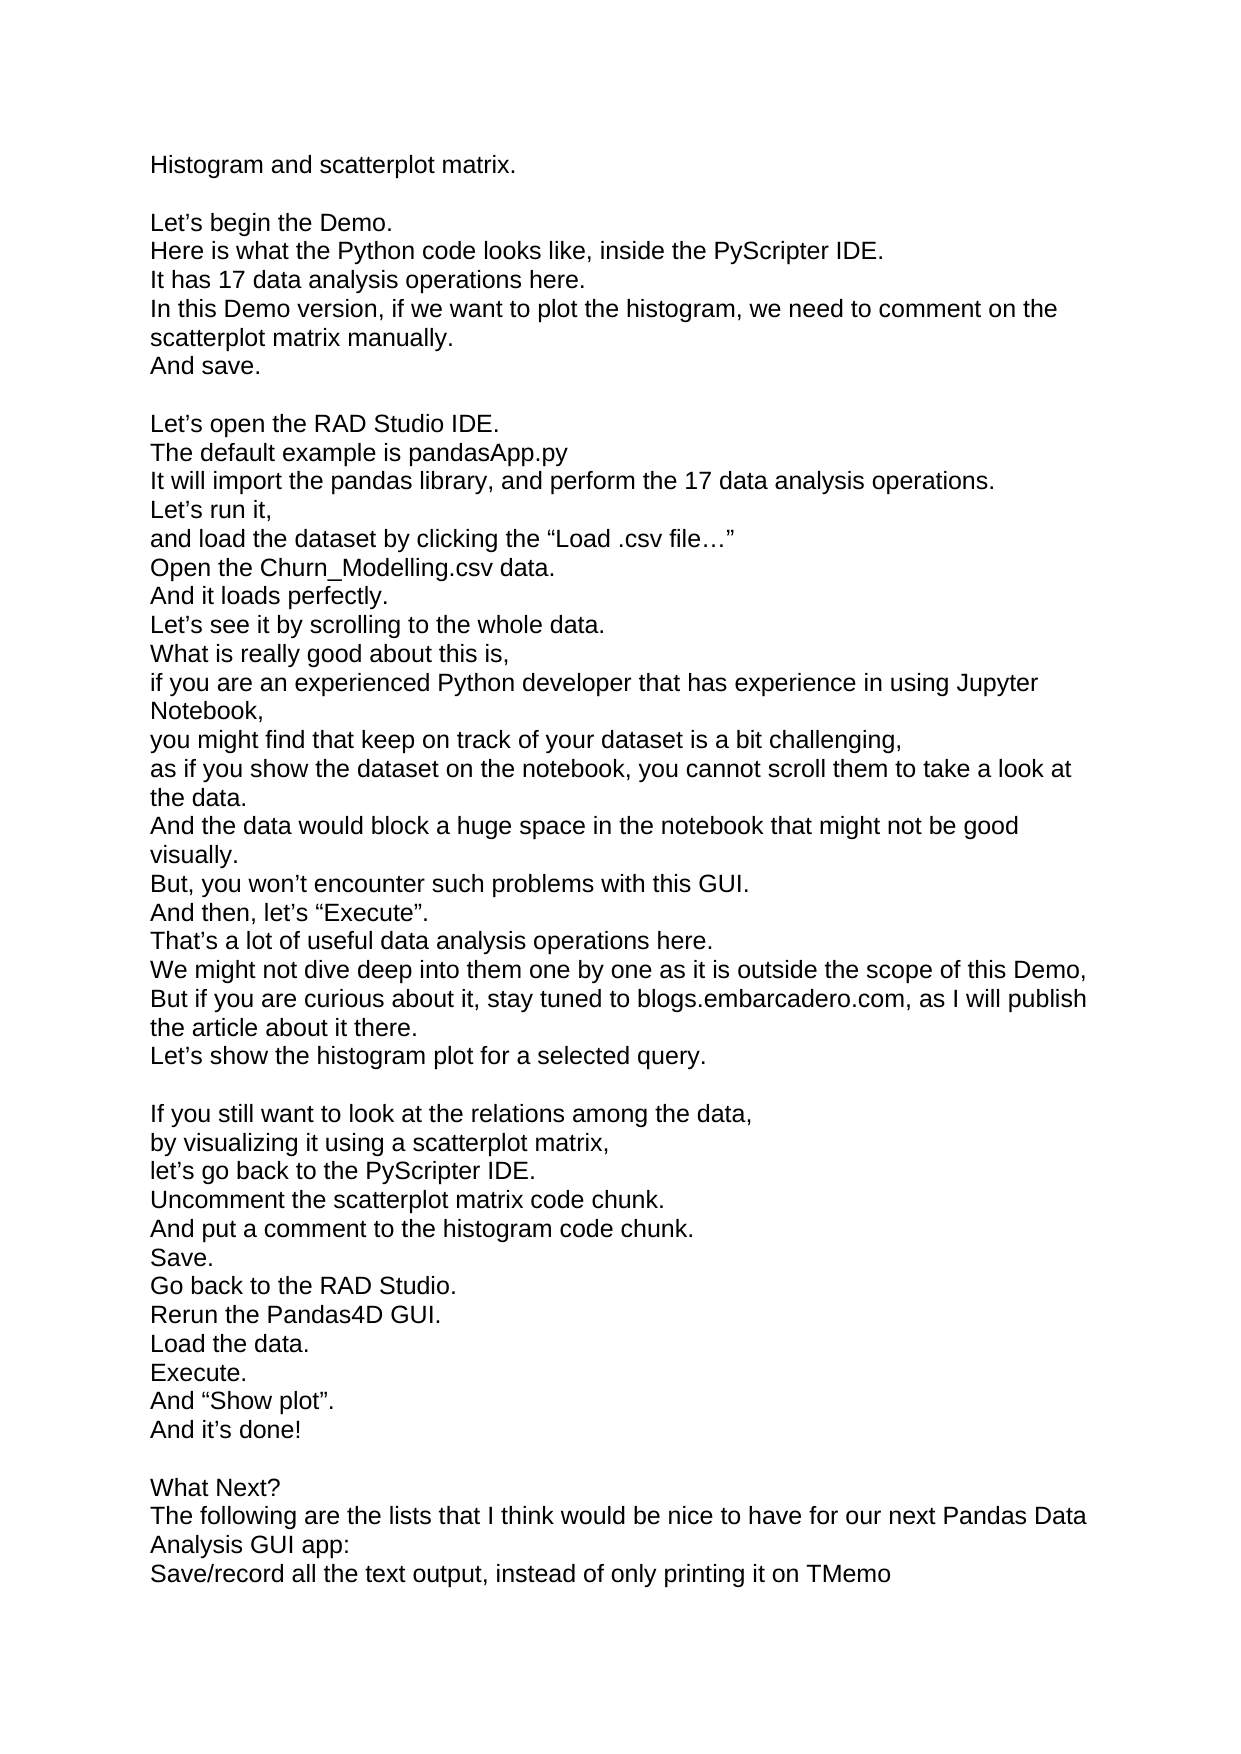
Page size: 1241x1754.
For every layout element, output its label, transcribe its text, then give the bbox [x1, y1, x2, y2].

text as if you show the dataset on the notebook, you cannot scroll them to take a look at the data. [150, 754, 1090, 811]
text you might find that keep on track of your dataset is a bit challenging, [150, 725, 1090, 754]
text But, you won’t encounter such problems with this GUI. [150, 869, 1090, 897]
text And save. [150, 351, 1090, 380]
text Execute. [150, 1357, 1090, 1386]
text by visualizing it using a scatterplot matrix, [150, 1127, 1090, 1156]
text And “Show plot”. [150, 1386, 1090, 1415]
text Let’s see it by scrolling to the whole data. [150, 610, 1090, 639]
text And the data would block a huge space in the notebook that might not be good visually. [150, 811, 1090, 869]
text Save. [150, 1242, 1090, 1271]
text We might not dive deep into them one by one as it is outside the scope of this Demo, [150, 955, 1090, 984]
text let’s go back to the PyScripter IDE. [150, 1156, 1090, 1185]
text If you still want to look at the relations among the data, [150, 1099, 1090, 1127]
text and load the dataset by clicking the “Load .csv file…” [150, 524, 1090, 552]
text And it loads perfectly. [150, 581, 1090, 610]
text Rerun the Pandas4D GUI. [150, 1300, 1090, 1329]
text And it’s done! [150, 1415, 1090, 1444]
text In this Demo version, if we want to plot the histogram, we need to comment on the scatterplot matrix manually. [150, 294, 1090, 351]
text if you are an experienced Python developer that has experience in using Jupyter Notebook, [150, 667, 1090, 725]
text Let’s run it, [150, 495, 1090, 524]
text But if you are curious about it, stay tuned to blogs.embarcadero.com, as I will publish the article about it there. [150, 984, 1090, 1041]
text Uncomment the scatterplot matrix code chunk. [150, 1185, 1090, 1214]
text Save/record all the text output, instead of only printing it on TMemo [150, 1559, 1090, 1587]
text It will import the pandas library, and perform the 17 data analysis operations. [150, 466, 1090, 495]
text Histogram and scatterplot matrix. [150, 150, 1090, 179]
text And put a comment to the histogram code chunk. [150, 1214, 1090, 1242]
text That’s a lot of useful data analysis operations here. [150, 926, 1090, 955]
text What is really good about this is, [150, 639, 1090, 667]
text Let’s open the RAD Studio IDE. [150, 409, 1090, 437]
text Here is what the Python code looks like, inside the PyScripter IDE. [150, 236, 1090, 265]
text The default example is pandasApp.py [150, 437, 1090, 466]
text And then, let’s “Execute”. [150, 897, 1090, 926]
text What Next? [150, 1472, 1090, 1501]
text Load the data. [150, 1329, 1090, 1357]
text The following are the lists that I think would be nice to have for our next Pandas Data Analysis GUI app: [150, 1501, 1090, 1559]
text It has 17 data analysis operations here. [150, 265, 1090, 294]
text Let’s show the histogram plot for a selected query. [150, 1041, 1090, 1070]
text Open the Churn_Modelling.csv data. [150, 552, 1090, 581]
text Let’s begin the Demo. [150, 207, 1090, 236]
text Go back to the RAD Studio. [150, 1271, 1090, 1300]
